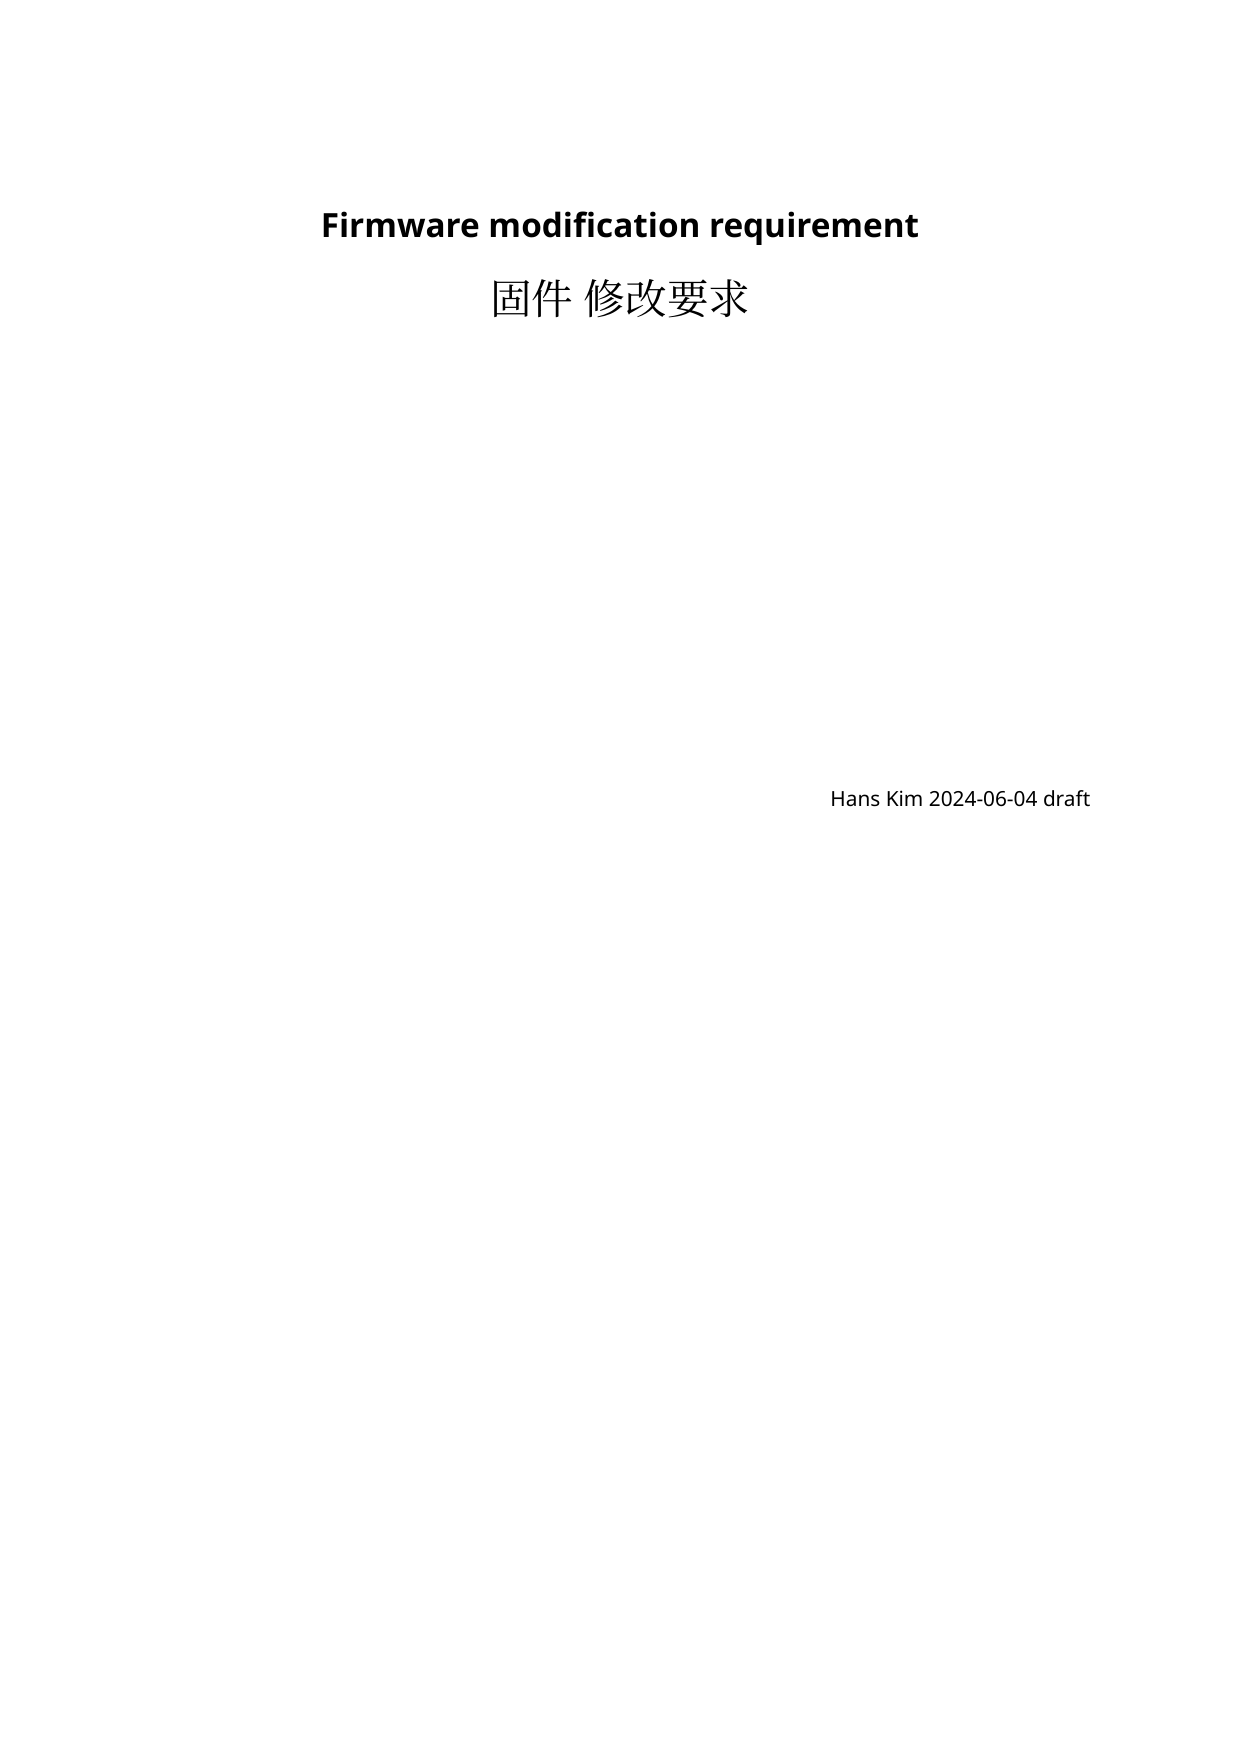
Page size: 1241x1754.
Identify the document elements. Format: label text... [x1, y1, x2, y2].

text Hans Kim 2024-06-04 draft [150, 784, 1090, 812]
text 固件 修改要求 [150, 267, 1090, 327]
title Firmware modification requirement [150, 202, 1090, 248]
